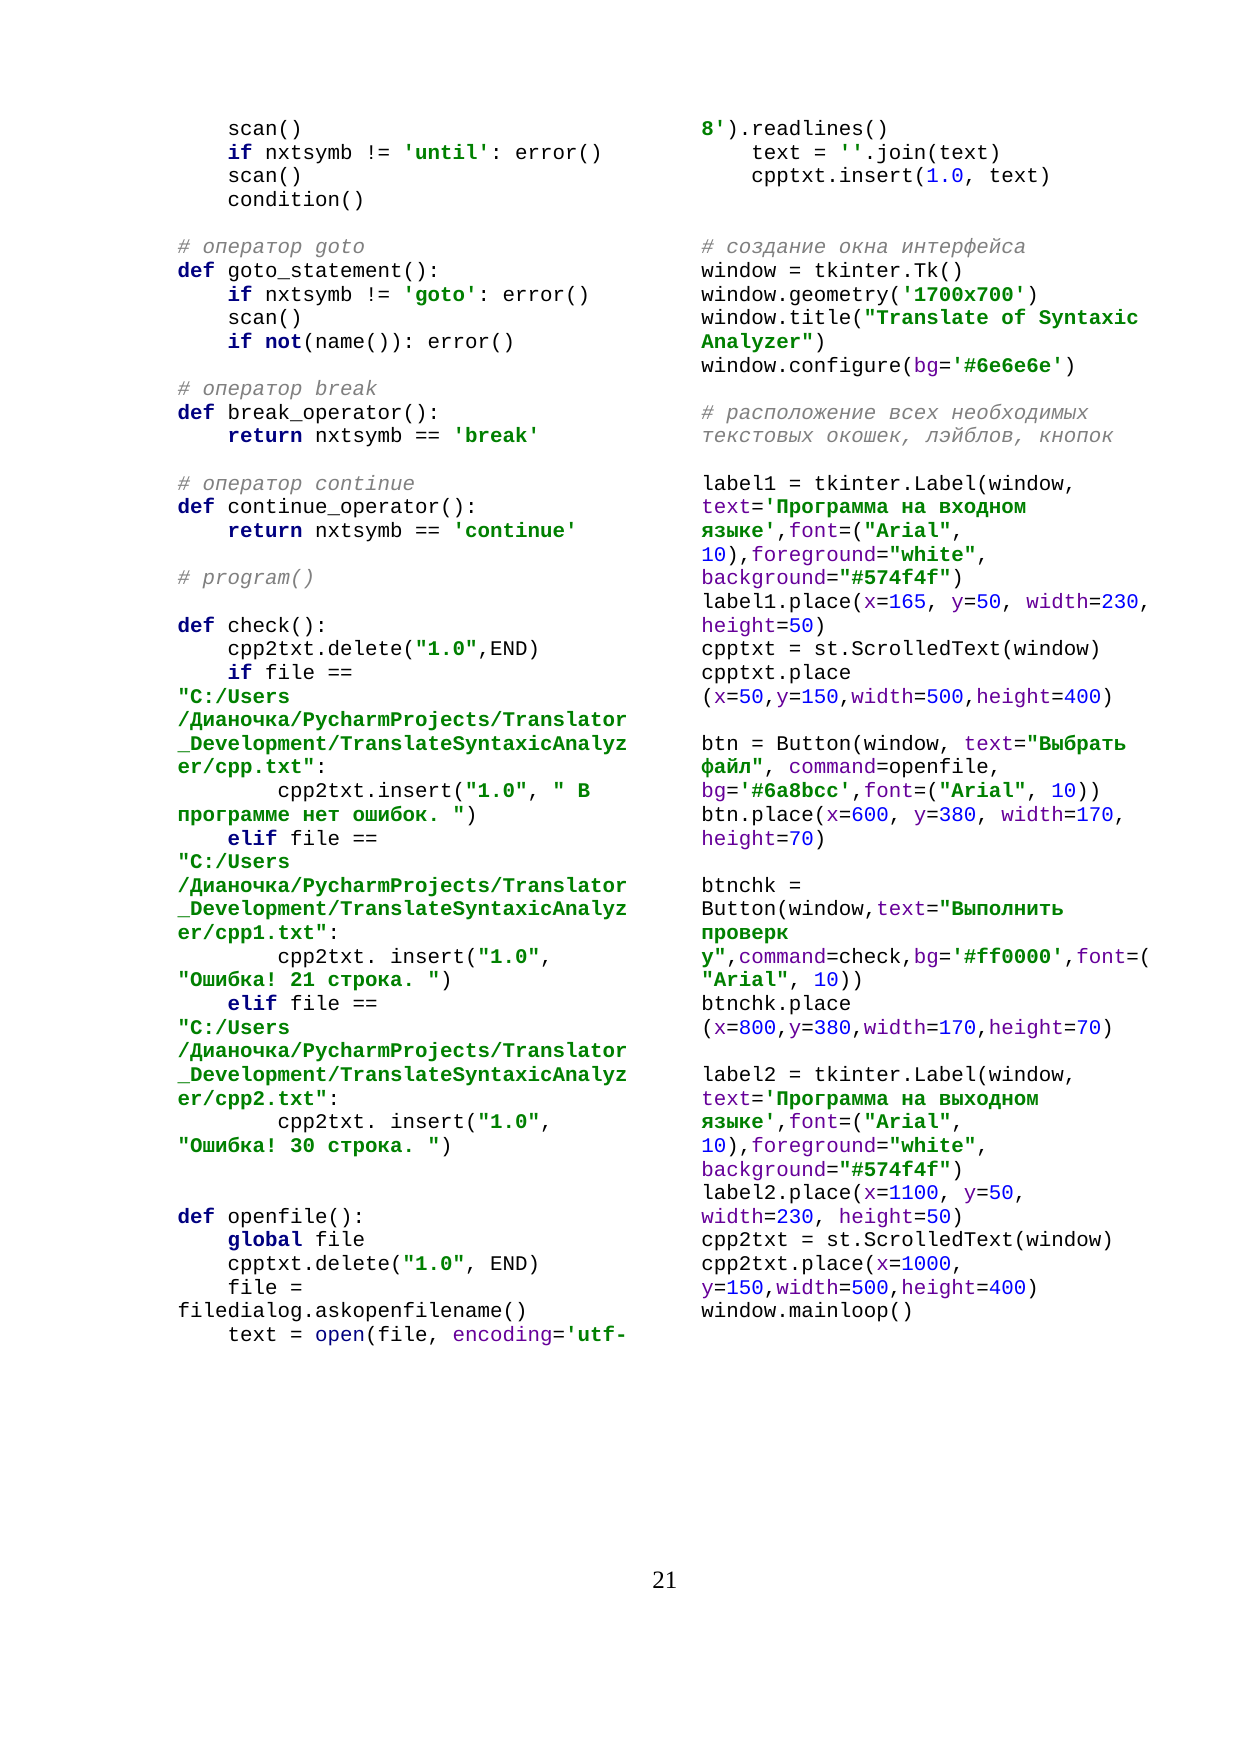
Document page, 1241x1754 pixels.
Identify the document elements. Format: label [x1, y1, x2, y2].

text [177, 118, 627, 1348]
text [701, 118, 1152, 1324]
